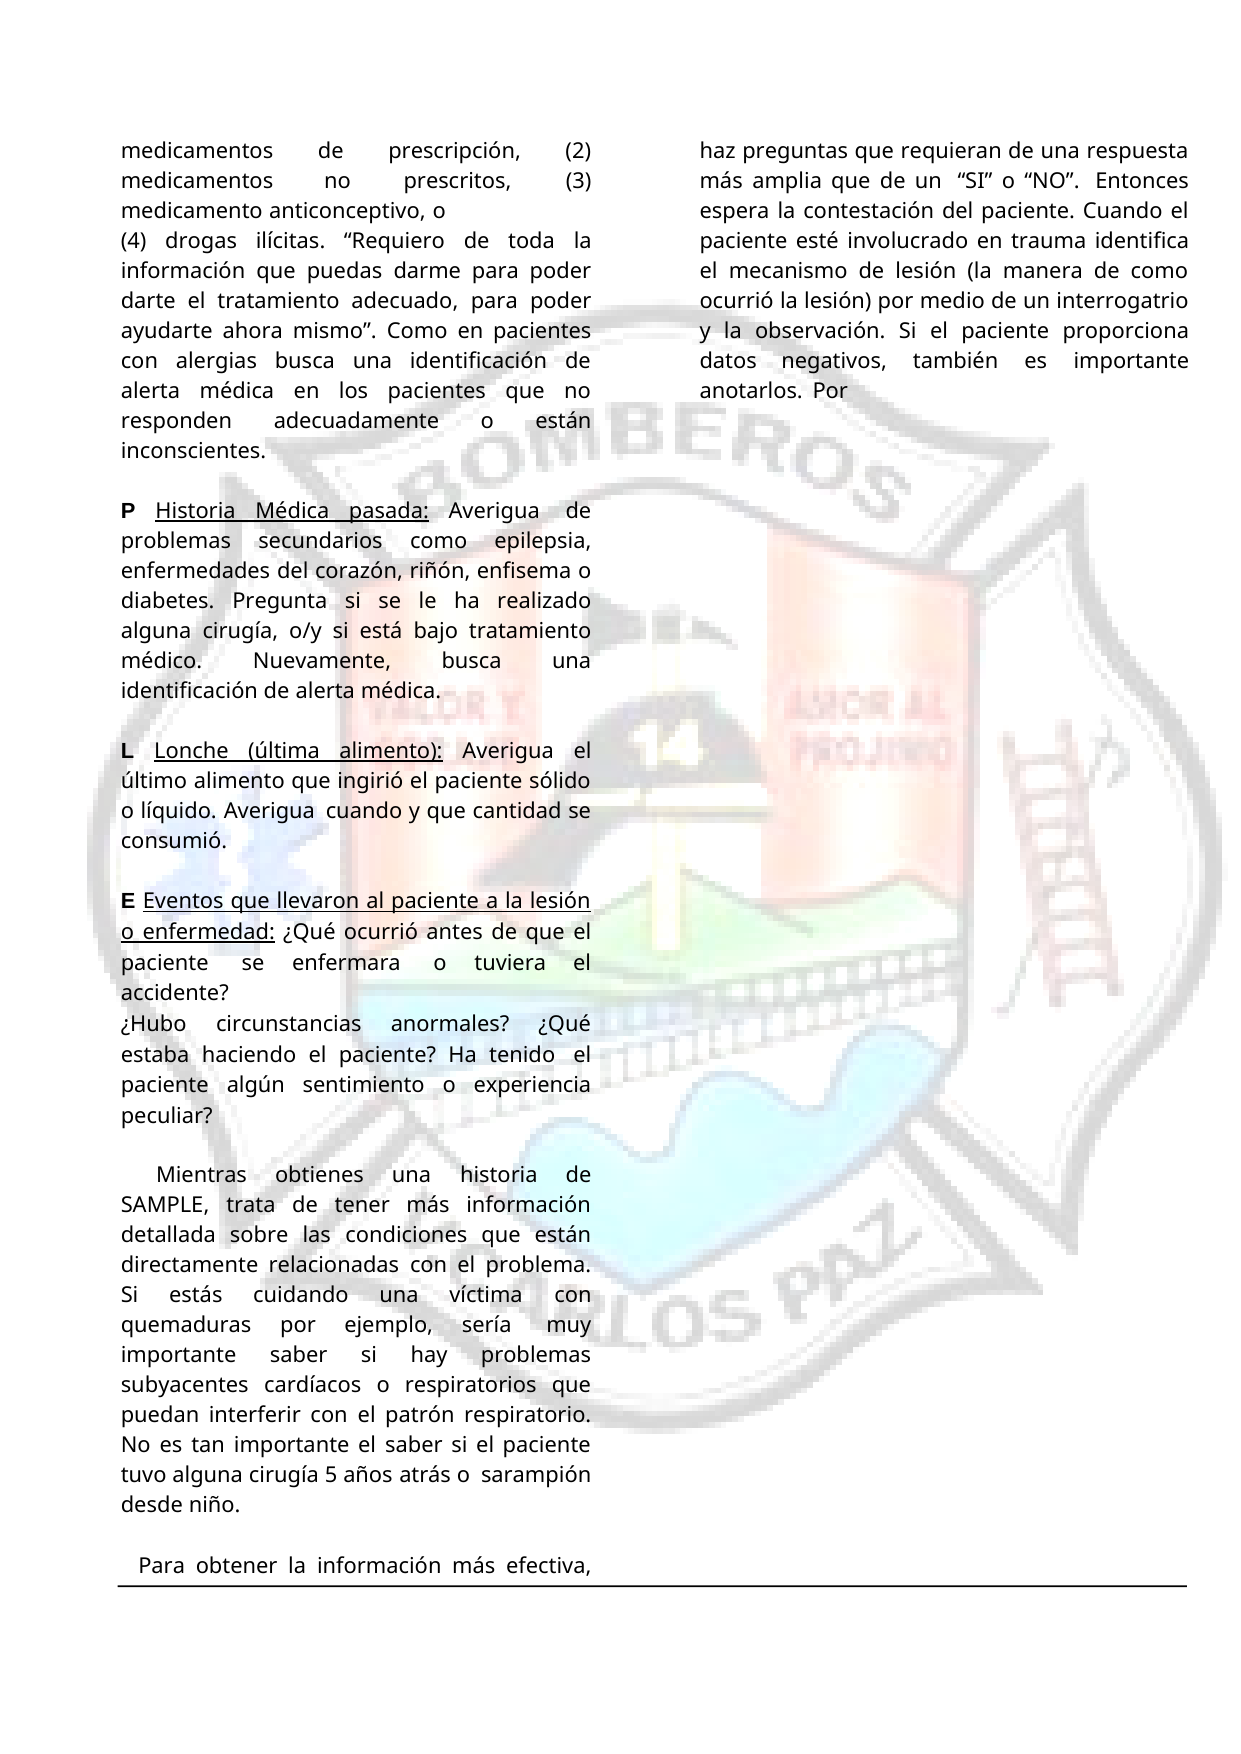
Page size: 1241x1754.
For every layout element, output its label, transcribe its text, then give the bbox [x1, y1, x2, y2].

text P Historia Médica pasada: Averigua de problemas secundarios como epilepsia, enfermedades del corazón, riñón, enfisema o diabetes. Pregunta si se le ha realizado alguna cirugía, o/y si está bajo tratamiento médico. Nuevamente, busca una identificación de alerta médica. [121, 495, 591, 705]
text Mientras obtienes una historia de SAMPLE, trata de tener más información detallada sobre las condiciones que están directamente relacionadas con el problema. Si estás cuidando una víctima con quemaduras por ejemplo, sería muy importante saber si hay problemas subyacentes cardíacos o respiratorios que puedan interferir con el patrón respiratorio. No es tan importante el saber si el paciente tuvo alguna cirugía 5 años atrás o sarampión desde niño. [121, 1159, 591, 1519]
text (4) drogas ilícitas. “Requiero de toda la información que puedas darme para poder darte el tratamiento adecuado, para poder ayudarte ahora mismo”. Como en pacientes con alergias busca una identificación de alerta médica en los pacientes que no responden adecuadamente o están inconscientes. [121, 225, 591, 465]
text ¿Hubo circunstancias anormales? ¿Qué estaba haciendo el paciente? Ha tenido el paciente algún sentimiento o experiencia peculiar? [121, 1008, 591, 1130]
text Para obtener la información más efectiva, haz preguntas que requieran de una respuesta más amplia que de un “SI” o “NO”. Entonces espera la contestación del paciente. Cuando el paciente esté involucrado en trauma identifica el mecanismo de lesión (la manera de como ocurrió la lesión) por medio de un interrogatrio y la observación. Si el paciente proporciona datos negativos, también es importante anotarlos. Por [699, 135, 1189, 405]
text L Lonche (última alimento): Averigua el último alimento que ingirió el paciente sólido o líquido. Averigua cuando y que cantidad se consumió. [121, 735, 591, 855]
text medicamentos de prescripción, (2) medicamentos no prescritos, (3) medicamento anticonceptivo, o [121, 135, 591, 225]
text E Eventos que llevaron al paciente a la lesión o enfermedad: ¿Qué ocurrió antes de que el paciente se enfermara o tuviera el accidente? [121, 886, 591, 1007]
